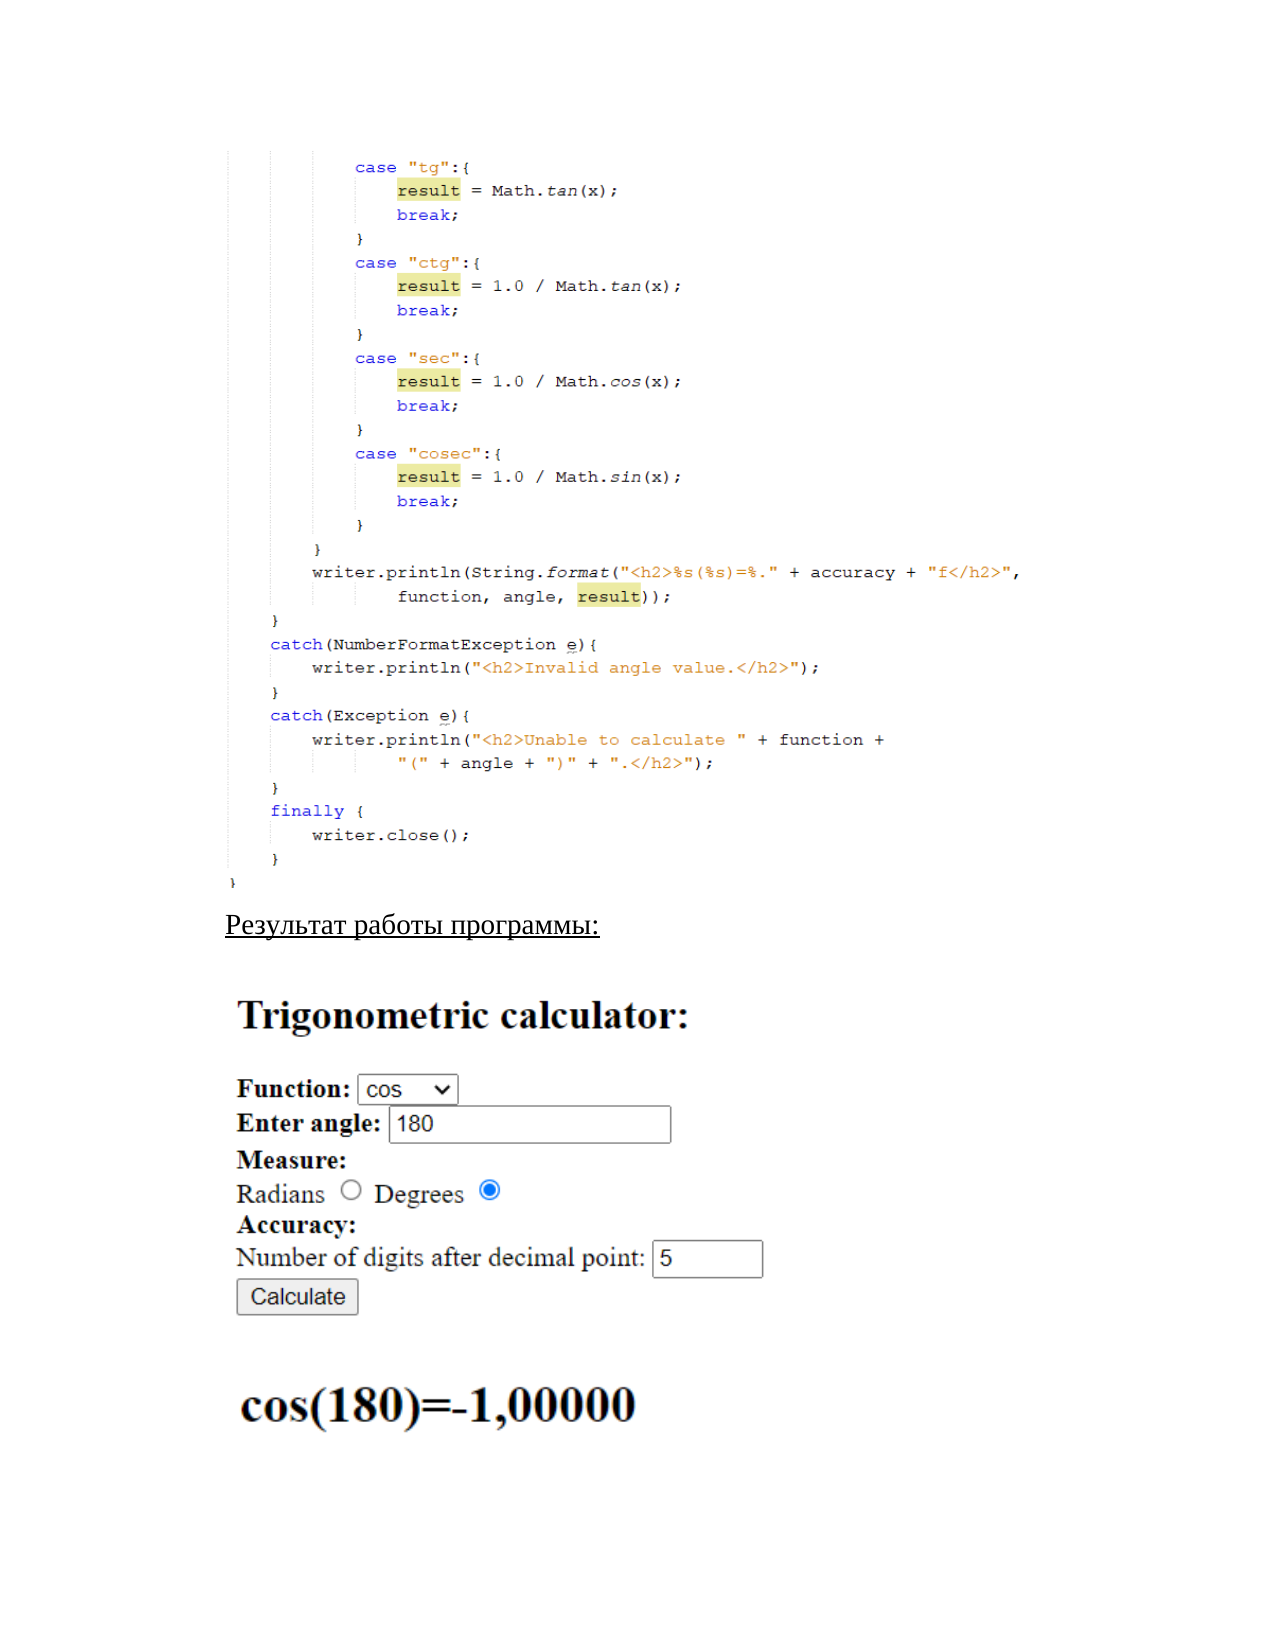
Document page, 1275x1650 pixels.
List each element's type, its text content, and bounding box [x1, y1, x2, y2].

picture [223, 150, 1030, 888]
text Результат работы программы: [150, 907, 1125, 940]
picture [223, 959, 794, 1344]
picture [223, 1362, 671, 1461]
